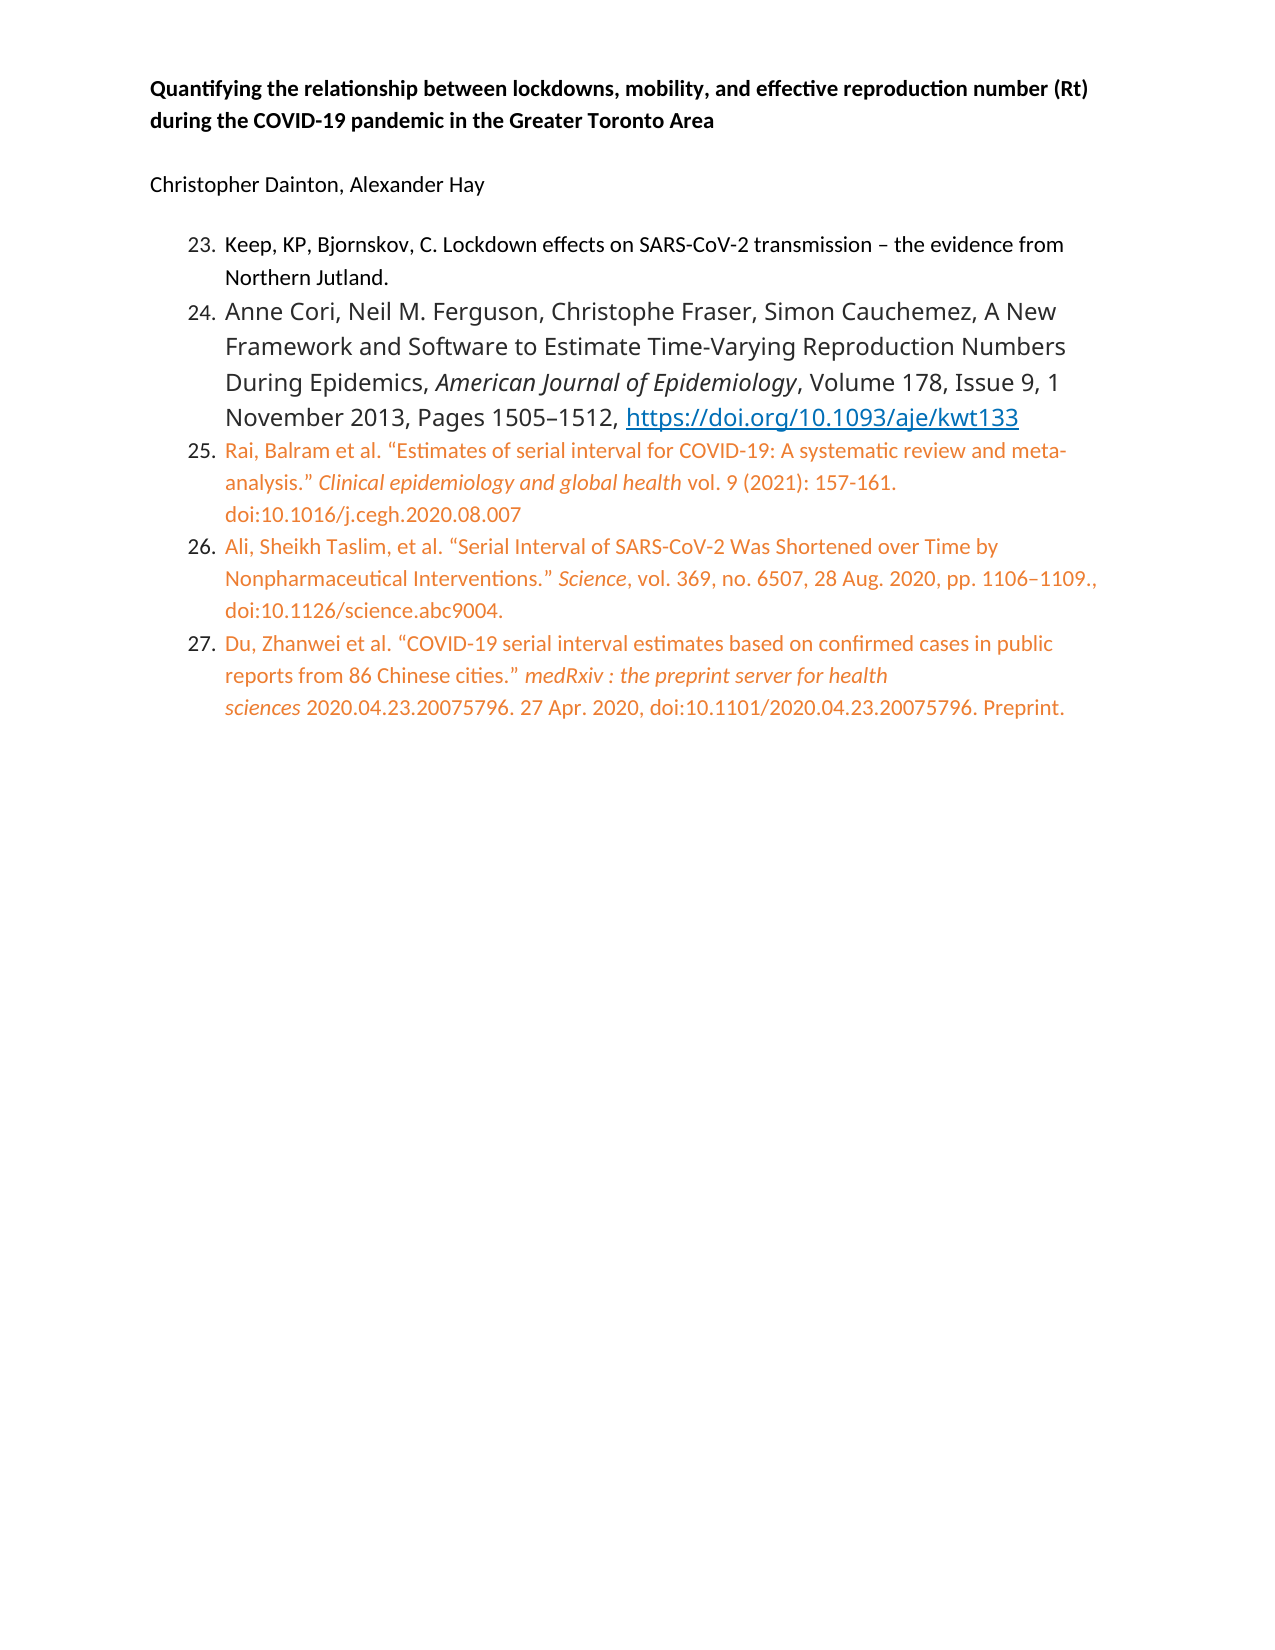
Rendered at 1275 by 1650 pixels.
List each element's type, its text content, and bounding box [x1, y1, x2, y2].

list Rai, Balram et al. “Estimates of serial interval for COVID-19: A systematic review and meta-analysis.” Clinical epidemiology and global health vol. 9 (2021): 157-161. doi:10.1016/j.cegh.2020.08.007 [187, 436, 1125, 528]
list Du, Zhanwei et al. “COVID-19 serial interval estimates based on confirmed cases in public reports from 86 Chinese cities.” medRxiv : the preprint server for health sciences 2020.04.23.20075796. 27 Apr. 2020, doi:10.1101/2020.04.23.20075796. Preprint. [187, 629, 1125, 721]
list Anne Cori, Neil M. Ferguson, Christophe Fraser, Simon Cauchemez, A New Framework and Software to Estimate Time-Varying Reproduction Numbers During Epidemics, American Journal of Epidemiology, Volume 178, Issue 9, 1 November 2013, Pages 1505–1512, https://doi.org/10.1093/aje/kwt133 [187, 295, 1125, 433]
list Ali, Sheikh Taslim, et al. “Serial Interval of SARS-CoV-2 Was Shortened over Time by Nonpharmaceutical Interventions.” Science, vol. 369, no. 6507, 28 Aug. 2020, pp. 1106–1109., doi:10.1126/science.abc9004. [187, 532, 1125, 625]
list Keep, KP, Bjornskov, C. Lockdown effects on SARS-CoV-2 transmission – the evidence from Northern Jutland. [187, 231, 1125, 291]
